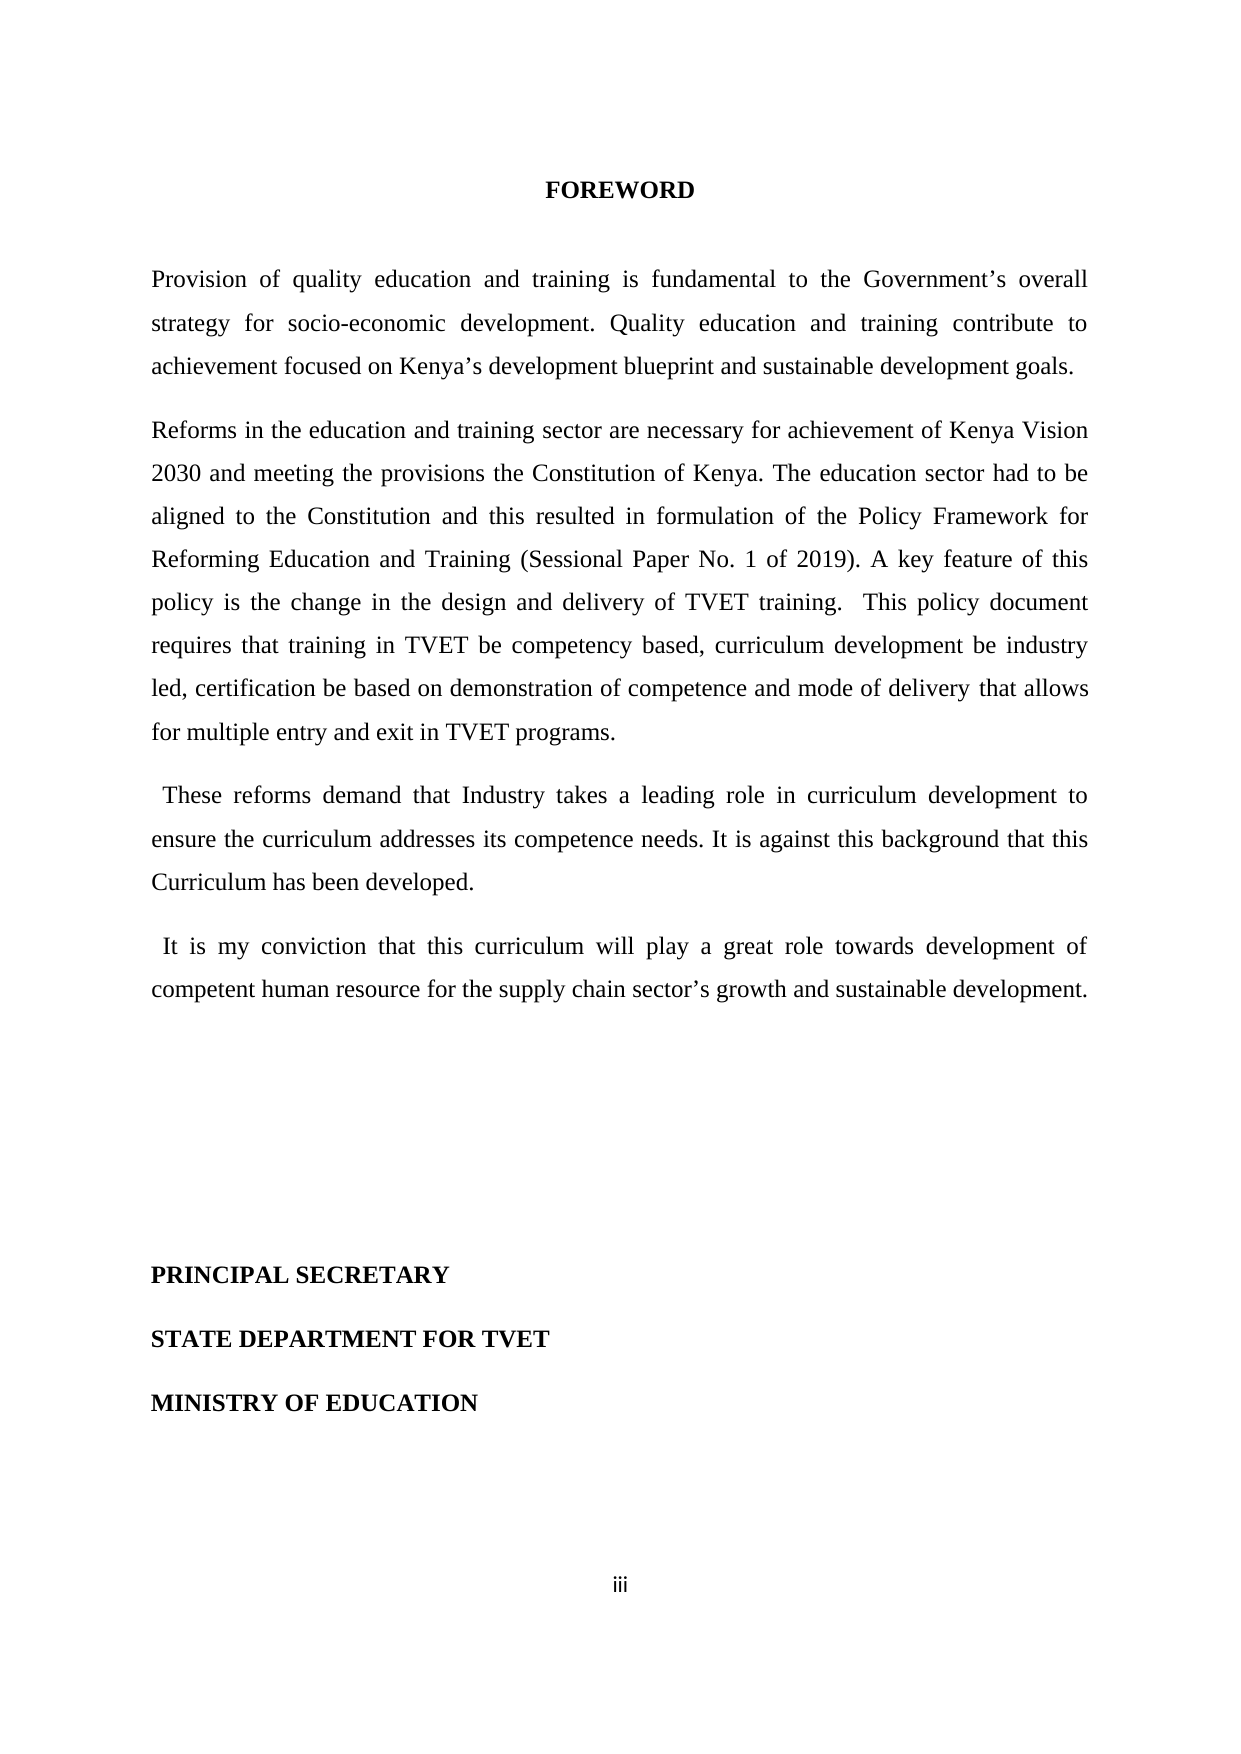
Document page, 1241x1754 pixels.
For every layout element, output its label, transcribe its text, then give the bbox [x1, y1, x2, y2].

text These reforms demand that Industry takes a leading role in curriculum development to ensure the curriculum addresses its competence needs. It is against this background that this Curriculum has been developed. [151, 781, 1089, 896]
text Reforms in the education and training sector are necessary for achievement of Kenya Vision 2030 and meeting the provisions the Constitution of Kenya. The education sector had to be aligned to the Constitution and this resulted in formulation of the Policy Framework for Reforming Education and Training (Sessional Paper No. 1 of 2019). A key feature of this policy is the change in the design and delivery of TVET training. This policy document requires that training in TVET be competency based, curriculum development be industry led, certification be based on demonstration of competence and mode of delivery that allows for multiple entry and exit in TVET programs. [151, 415, 1089, 745]
text PRINCIPAL SECRETARY [151, 1260, 1090, 1288]
subtitle FOREWORD [150, 175, 1090, 204]
text STATE DEPARTMENT FOR TVET [151, 1324, 1090, 1352]
text MINISTRY OF EDUCATION [151, 1388, 1090, 1416]
text It is my conviction that this curriculum will play a great role towards development of competent human resource for the supply chain sector’s growth and sustainable development. [151, 931, 1089, 1003]
text Provision of quality education and training is fundamental to the Government’s overall strategy for socio-economic development. Quality education and training contribute to achievement focused on Kenya’s development blueprint and sustainable development goals. [151, 264, 1089, 379]
